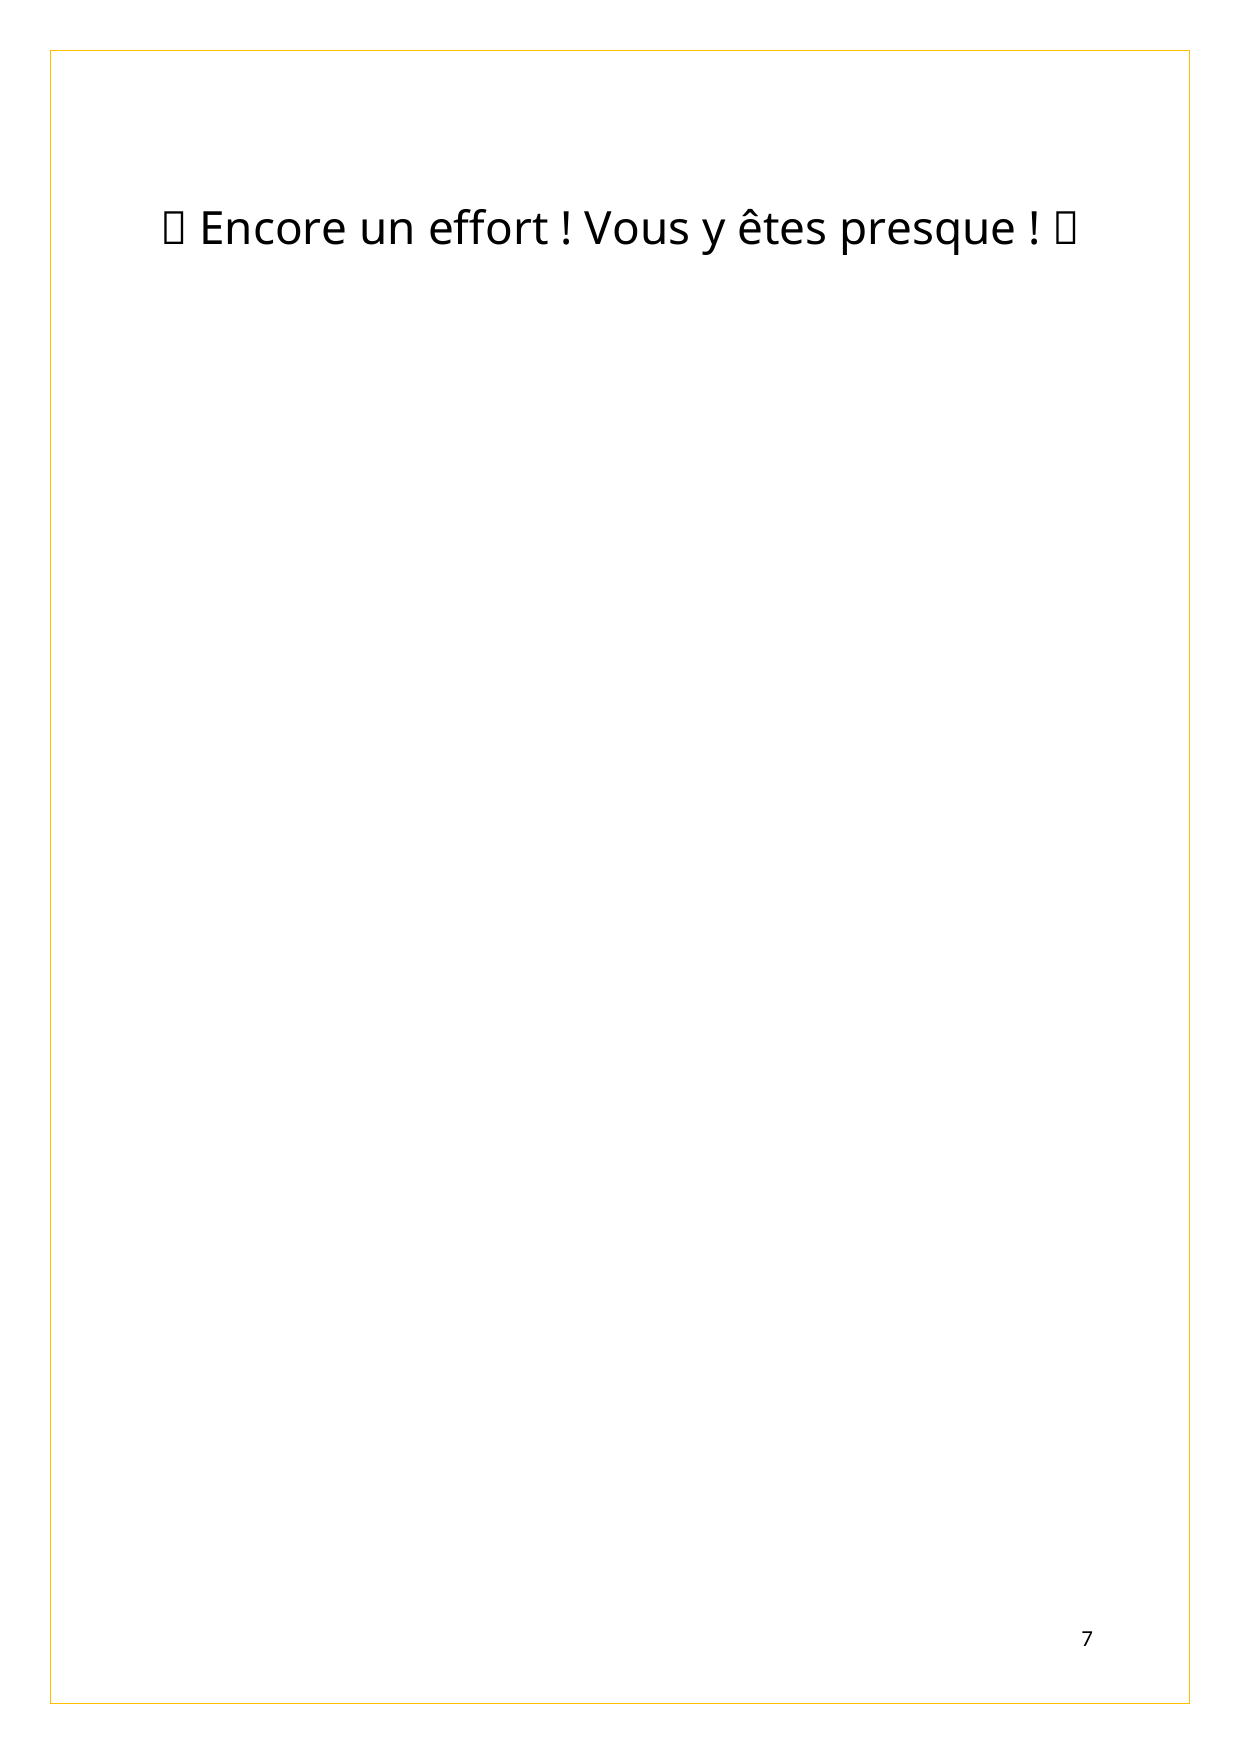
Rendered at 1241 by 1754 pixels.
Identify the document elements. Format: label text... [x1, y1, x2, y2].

list 🌟 Encore un effort ! Vous y êtes presque ! 🌟 [147, 195, 1093, 258]
